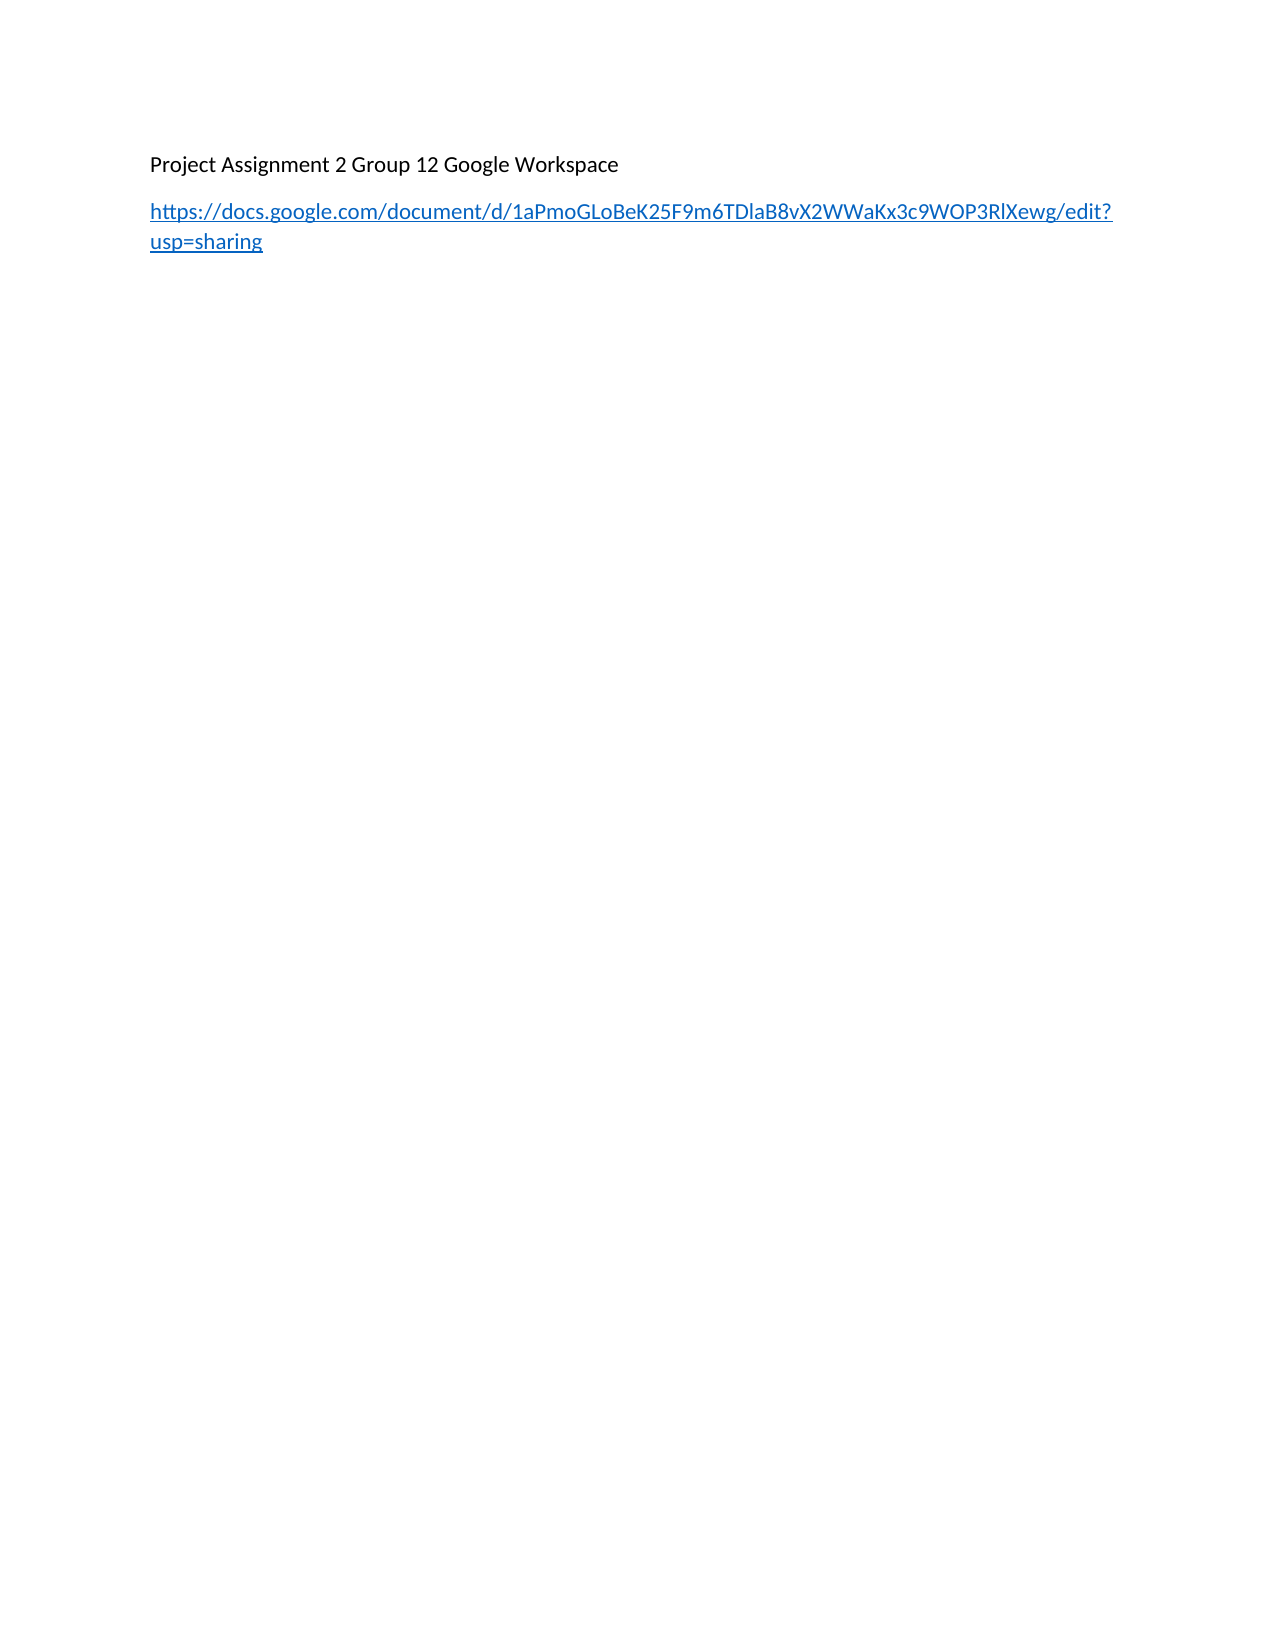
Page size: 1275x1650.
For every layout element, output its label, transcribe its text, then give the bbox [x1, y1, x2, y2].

text Project Assignment 2 Group 12 Google Workspace [150, 150, 1125, 178]
text https://docs.google.com/document/d/1aPmoGLoBeK25F9m6TDlaB8vX2WWaKx3c9WOP3RlXewg/edit?usp=sharing [150, 197, 1125, 255]
